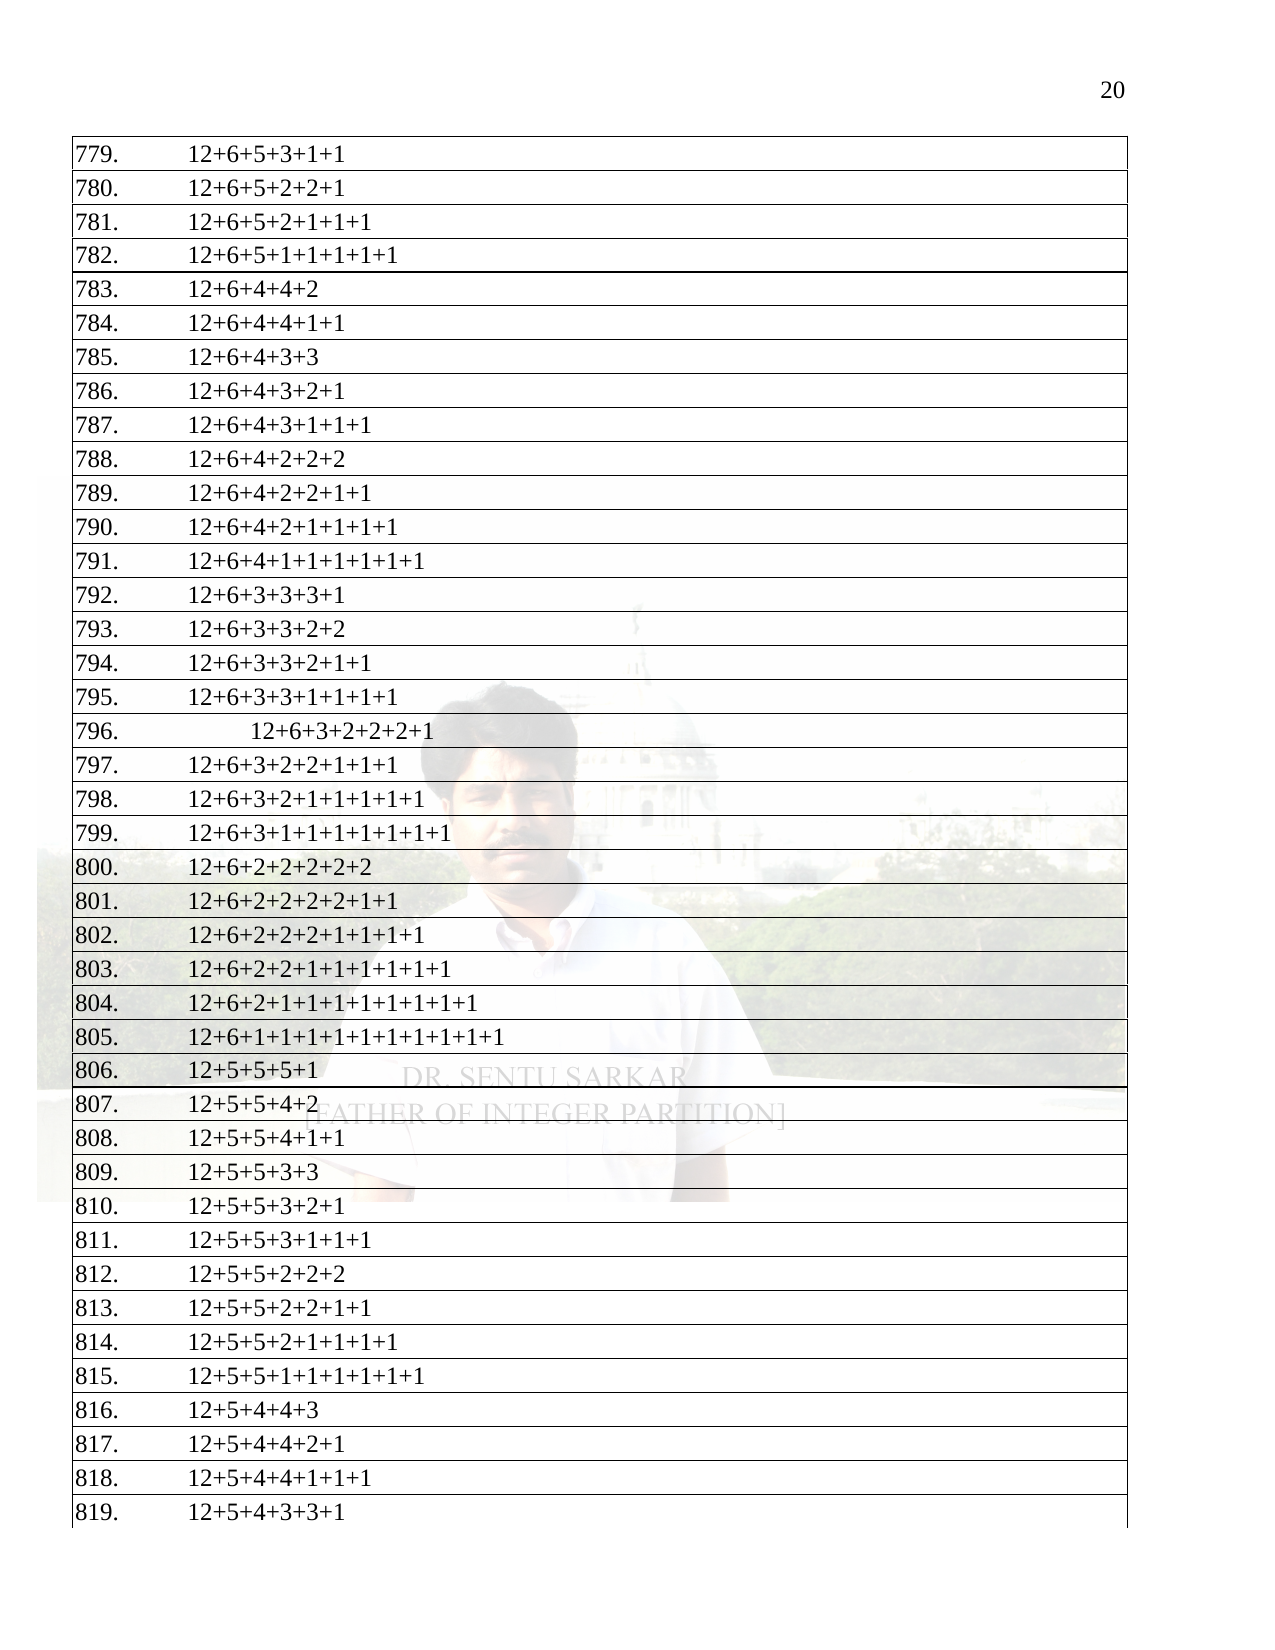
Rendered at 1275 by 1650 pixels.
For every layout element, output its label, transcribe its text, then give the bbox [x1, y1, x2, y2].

list 12+6+3+3+1+1+1+1 [73, 680, 1127, 713]
list 12+5+5+4+1+1 [73, 1121, 1127, 1154]
list 12+6+2+2+2+2+2 [73, 850, 1127, 883]
list 12+5+5+3+3 [73, 1155, 1127, 1188]
list 12+6+4+3+2+1 [73, 374, 1127, 407]
list 12+6+4+2+2+2 [73, 442, 1127, 475]
list 12+5+4+4+1+1+1 [73, 1461, 1127, 1494]
list 12+6+3+3+3+1 [73, 578, 1127, 611]
list 12+6+3+1+1+1+1+1+1+1 [73, 816, 1127, 849]
list 12+6+2+2+1+1+1+1+1+1 [73, 952, 1127, 984]
list 12+5+5+4+2 [73, 1088, 1127, 1120]
list 12+5+5+2+2+2 [73, 1257, 1127, 1290]
list 12+6+4+3+1+1+1 [73, 408, 1127, 441]
list 12+6+4+4+2 [73, 273, 1127, 305]
list 12+6+5+2+2+1 [73, 171, 1127, 203]
list 12+6+4+4+1+1 [73, 306, 1127, 339]
list 12+5+4+4+3 [73, 1393, 1127, 1426]
list 12+6+2+2+2+2+1+1 [73, 884, 1127, 917]
list 12+5+4+3+3+1 [73, 1495, 1127, 1528]
list 12+6+4+2+2+1+1 [73, 476, 1127, 509]
list 12+6+4+3+3 [73, 340, 1127, 373]
list 12+6+2+2+2+1+1+1+1 [73, 918, 1127, 951]
list 12+6+3+2+2+2+1 [73, 714, 1127, 747]
list 12+6+5+2+1+1+1 [73, 205, 1127, 237]
list 12+6+5+1+1+1+1+1 [73, 239, 1127, 271]
list 12+6+3+3+2+2 [73, 612, 1127, 645]
list 12+5+5+2+2+1+1 [73, 1291, 1127, 1324]
list 12+5+4+4+2+1 [73, 1427, 1127, 1460]
list 12+6+3+3+2+1+1 [73, 646, 1127, 679]
list 12+5+5+5+1 [73, 1054, 1127, 1086]
list 12+6+1+1+1+1+1+1+1+1+1+1 [73, 1020, 1127, 1052]
list 12+5+5+3+2+1 [73, 1189, 1127, 1222]
list 12+6+2+1+1+1+1+1+1+1+1 [73, 986, 1127, 1018]
list 12+6+3+2+1+1+1+1+1 [73, 782, 1127, 815]
list 12+6+3+2+2+1+1+1 [73, 748, 1127, 781]
list 12+5+5+1+1+1+1+1+1 [73, 1359, 1127, 1392]
list 12+5+5+2+1+1+1+1 [73, 1325, 1127, 1358]
list 12+5+5+3+1+1+1 [73, 1223, 1127, 1256]
list 12+6+4+2+1+1+1+1 [73, 510, 1127, 543]
list 12+6+4+1+1+1+1+1+1 [73, 544, 1127, 577]
list 12+6+5+3+1+1 [73, 137, 1127, 169]
